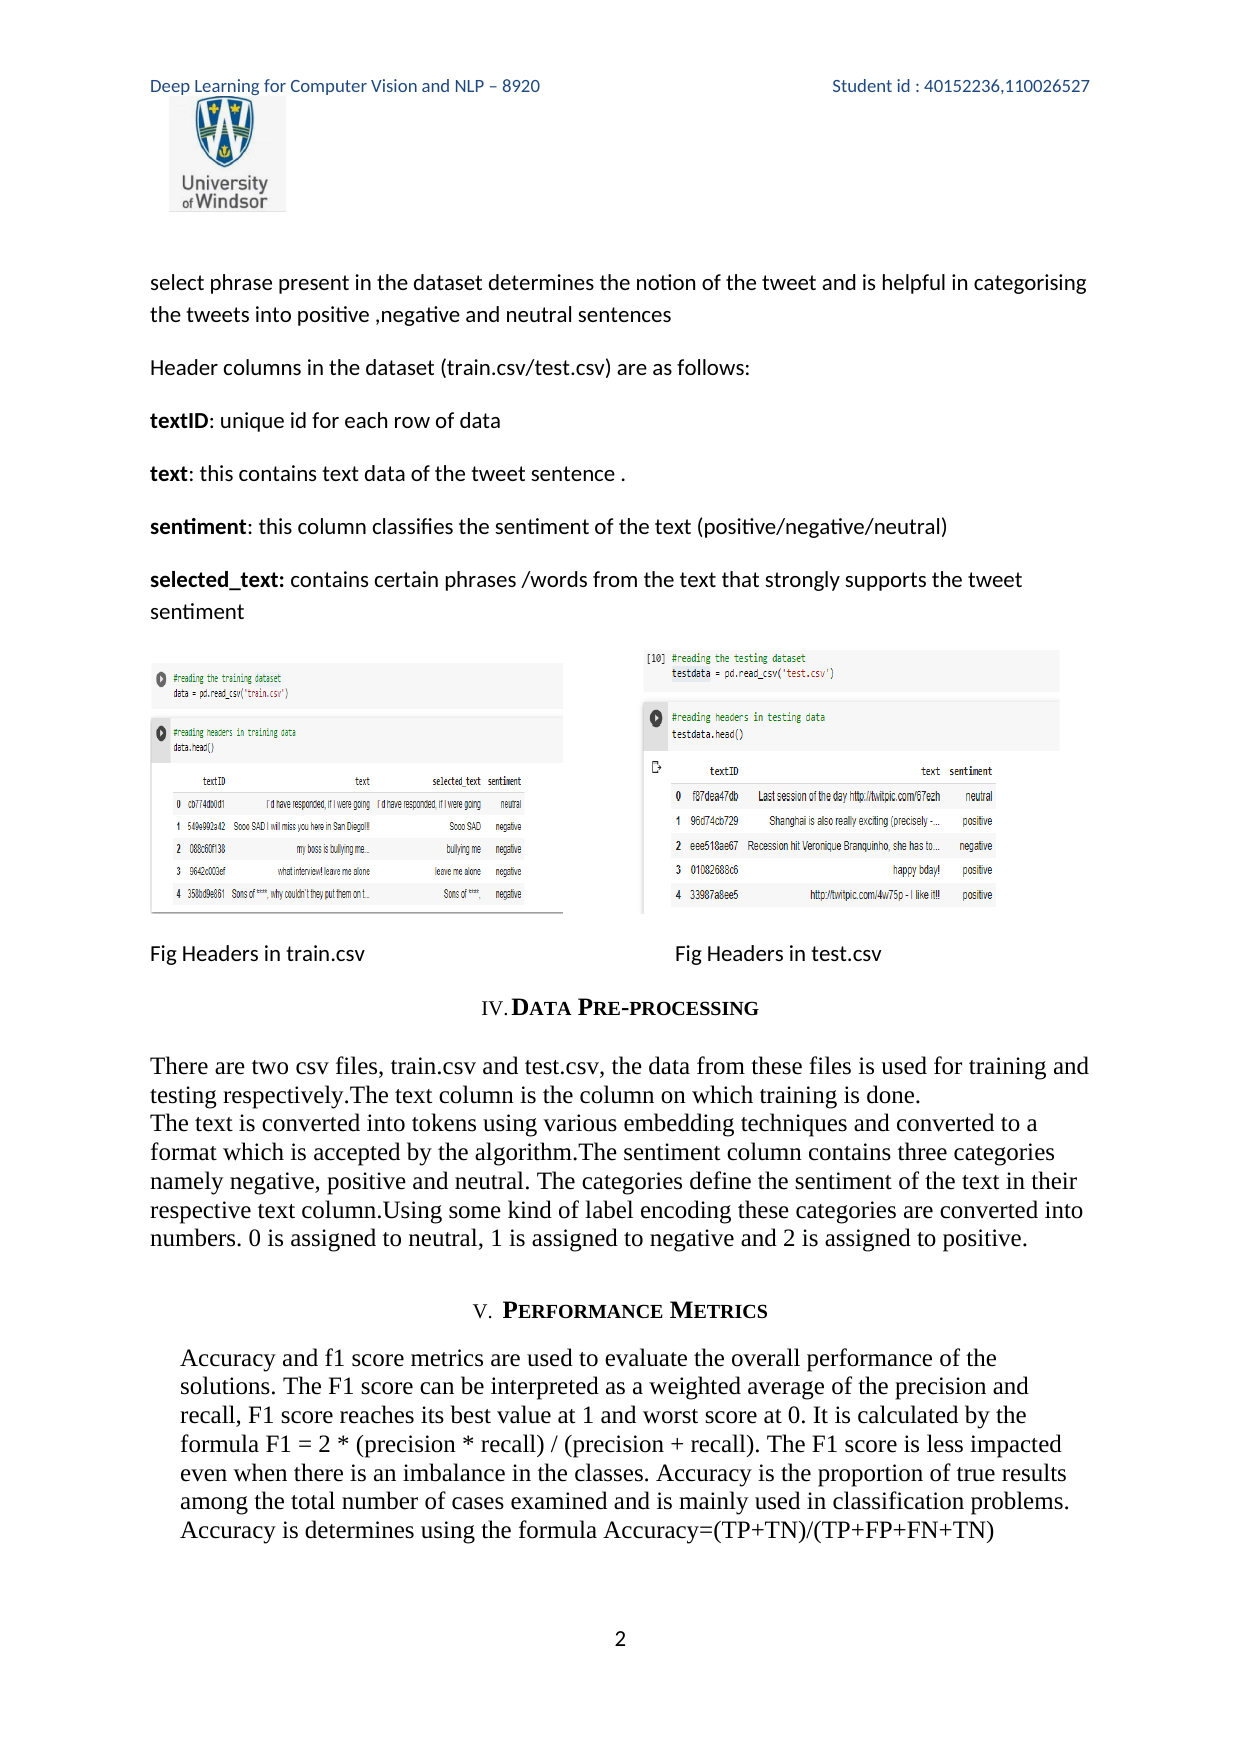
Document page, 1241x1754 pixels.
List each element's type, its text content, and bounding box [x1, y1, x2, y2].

text The text is converted into tokens using various embedding techniques and converted to a format which is accepted by the algorithm.The sentiment column contains three categories namely negative, positive and neutral. The categories define the sentiment of the text in their respective text column.Using some kind of label encoding these categories are converted into numbers. 0 is assigned to neutral, 1 is assigned to negative and 2 is assigned to positive. [150, 1108, 1090, 1252]
text Fig Headers in train.csv Fig Headers in test.csv [150, 939, 1090, 967]
text textID: unique id for each row of data [150, 406, 1090, 434]
subtitle Data Pre-processing [150, 992, 1090, 1021]
picture [150, 660, 563, 914]
subtitle Accuracy and f1 score metrics are used to evaluate the overall performance of the solutions. The F1 score can be interpreted as a weighted average of the precision and recall, F1 score reaches its best value at 1 and worst score at 0. It is calculated by the formula F1 = 2 * (precision * recall) / (precision + recall). The F1 score is less impacted even when there is an imbalance in the classes. Accuracy is the proportion of true results among the total number of cases examined and is mainly used in classification problems. Accuracy is determines using the formula Accuracy=(TP+TN)/(TP+FP+FN+TN) [180, 1343, 1090, 1544]
text selected_text: contains certain phrases /words from the text that strongly supports the tweet sentiment [150, 565, 1090, 625]
picture [635, 650, 1060, 914]
text There are two csv files, train.csv and test.csv, the data from these files is used for training and testing respectively.The text column is the column on which training is done. [150, 1051, 1090, 1108]
subtitle Performance Metrics [150, 1295, 1090, 1324]
text text: this contains text data of the tweet sentence . [150, 459, 1090, 487]
text Header columns in the dataset (train.csv/test.csv) are as follows: [150, 353, 1090, 381]
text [150, 268, 1090, 328]
text sentiment: this column classifies the sentiment of the text (positive/negative/neutral) [150, 512, 1090, 540]
